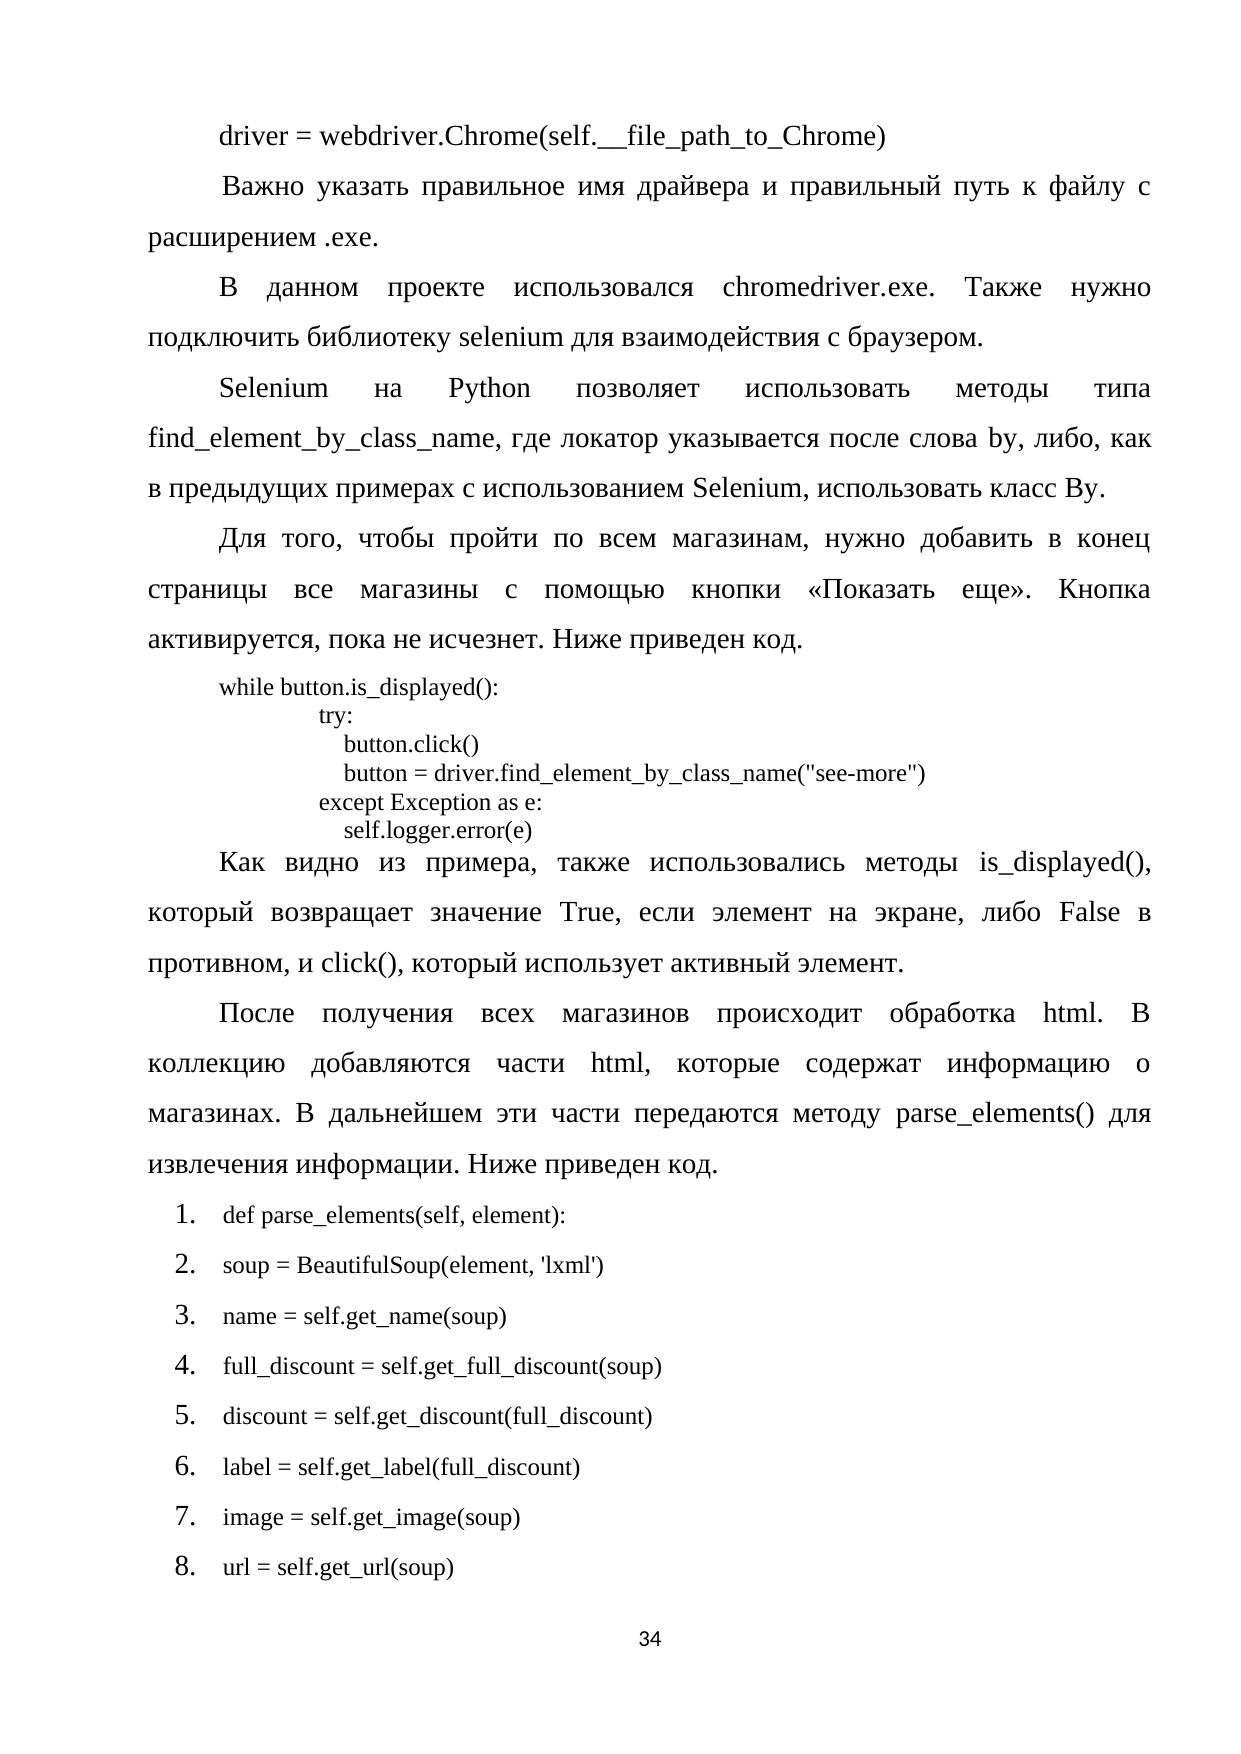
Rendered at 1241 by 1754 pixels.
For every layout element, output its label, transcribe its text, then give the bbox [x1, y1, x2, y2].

text button = driver.find_element_by_class_name("see-more") [148, 758, 1152, 787]
list url = self.get_url(soup) [185, 1548, 1152, 1582]
text self.logger.error(e) [148, 815, 1152, 844]
text После получения всех магазинов происходит обработка html. В коллекцию добавляются части html, которые содержат информацию о магазинах. В дальнейшем эти части передаются методу parse_elements() для извлечения информации. Ниже приведен код. [148, 995, 1152, 1179]
text button.click() [148, 729, 1152, 758]
text В данном проекте использовался chromedriver.exe. Также нужно подключить библиотеку selenium для взаимодействия с браузером. [148, 269, 1152, 353]
text driver = webdriver.Chrome(self.__file_path_to_Chrome) [148, 118, 1152, 152]
list discount = self.get_discount(full_discount) [185, 1397, 1152, 1431]
text Как видно из примера, также использовались методы is_displayed(), который возвращает значение True, если элемент на экране, либо False в противном, и click(), который использует активный элемент. [148, 844, 1152, 978]
list image = self.get_image(soup) [185, 1498, 1152, 1532]
text Для того, чтобы пройти по всем магазинам, нужно добавить в конец страницы все магазины с помощью кнопки «Показать еще». Кнопка активируется, пока не исчезнет. Ниже приведен код. [148, 521, 1152, 655]
list def parse_elements(self, element): [185, 1196, 1152, 1230]
text while button.is_displayed(): [148, 672, 1152, 700]
text try: [148, 700, 1152, 729]
text Selenium на Python позволяет использовать методы типа find_element_by_class_name, где локатор указывается после слова by, либо, как в предыдущих примерах с использованием Selenium, использовать класс By. [148, 370, 1152, 504]
list label = self.get_label(full_discount) [185, 1448, 1152, 1481]
text Важно указать правильное имя драйвера и правильный путь к файлу с расширением .exe. [148, 168, 1152, 252]
text except Exception as e: [148, 787, 1152, 815]
list name = self.get_name(soup) [185, 1297, 1152, 1330]
list soup = BeautifulSoup(element, 'lxml') [185, 1247, 1152, 1280]
list full_discount = self.get_full_discount(soup) [185, 1347, 1152, 1381]
